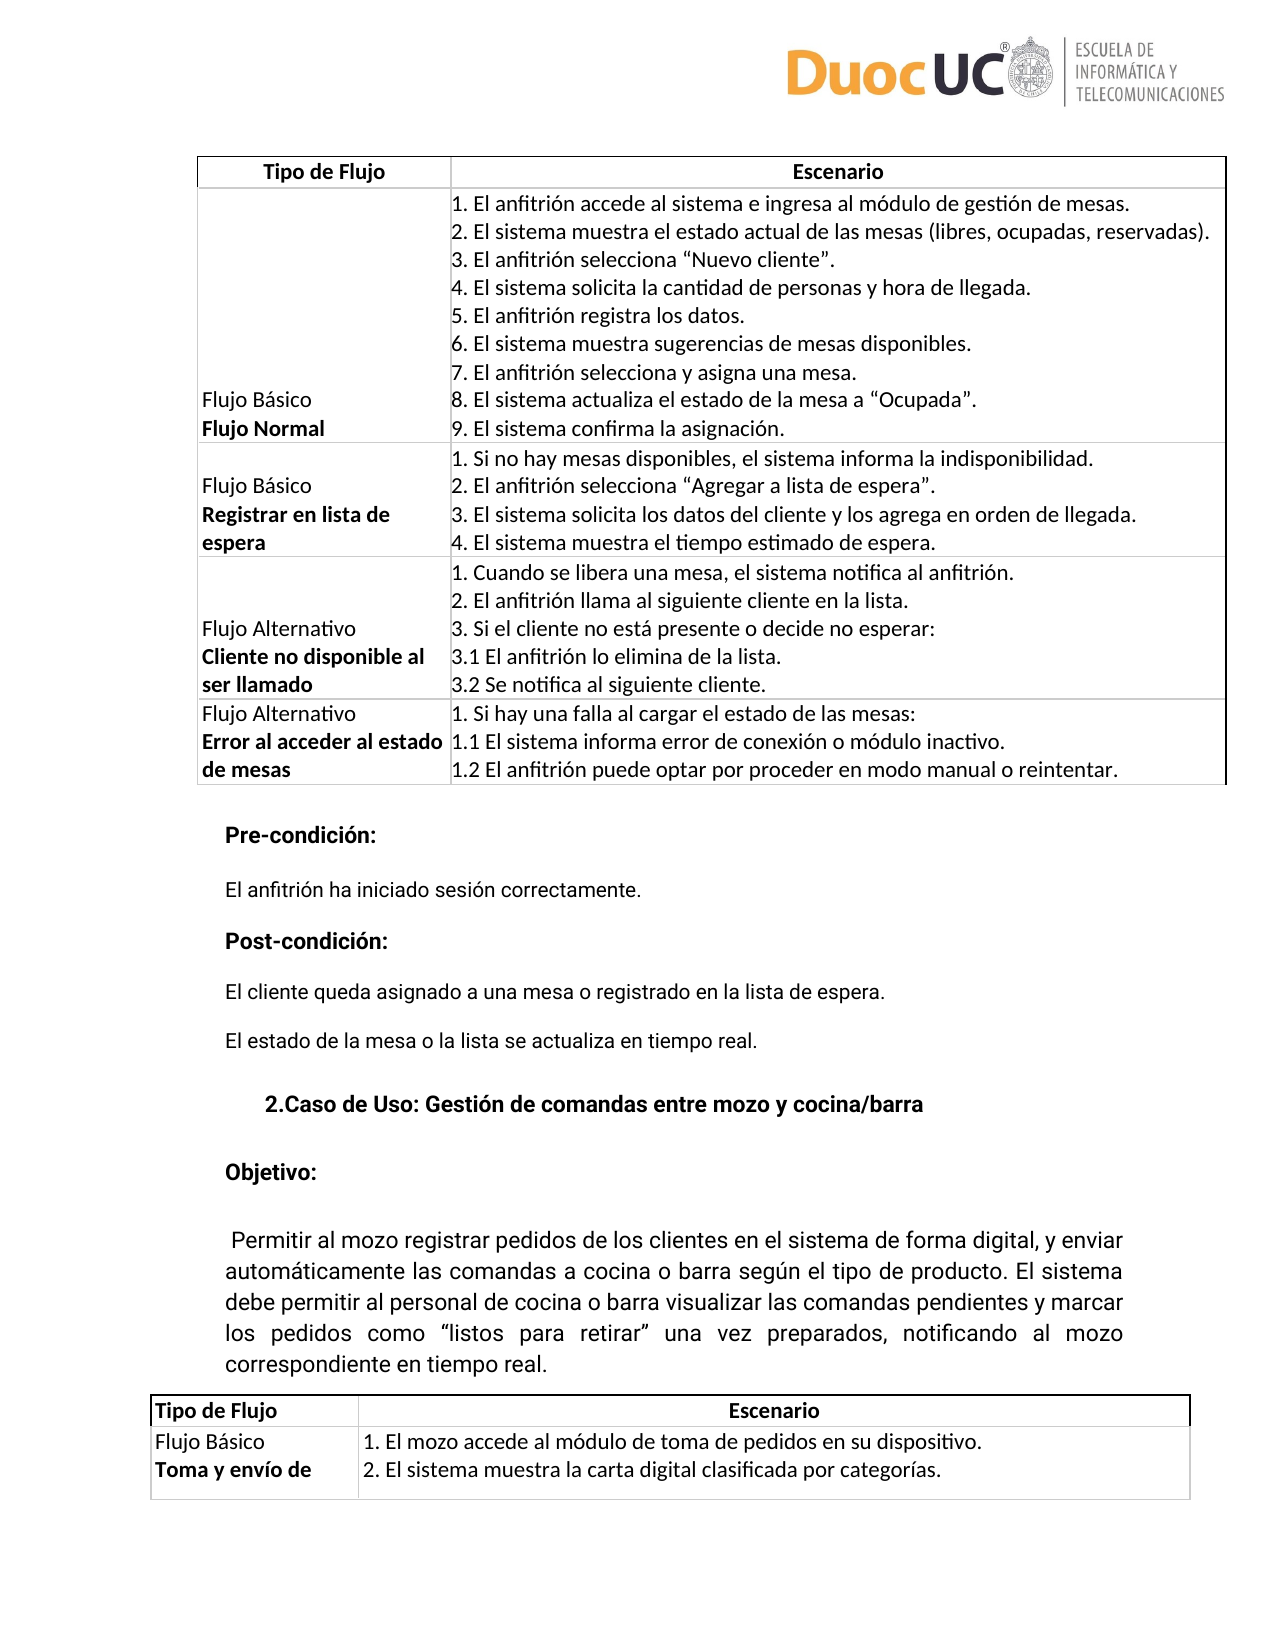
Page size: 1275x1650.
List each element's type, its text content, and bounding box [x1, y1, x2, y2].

table_cell Flujo Alternativo Error al acceder al estado de mesas [198, 699, 450, 783]
text El cliente queda asignado a una mesa o registrado en la lista de espera. [225, 980, 1125, 1004]
table_cell 1. El anfitrión accede al sistema e ingresa al módulo de gestión de mesas. 2. El sistema muestra el estado actual de las mesas (libres, ocupadas, reservadas). 3. El anfitrión selecciona “Nuevo cliente”. 4. El sistema solicita la cantidad de personas y hora de llegada. 5. El anfitrión registra los datos. 6. El sistema muestra sugerencias de mesas disponibles. 7. El anfitrión selecciona y asigna una mesa. 8. El sistema actualiza el estado de la mesa a “Ocupada”. 9. El sistema confirma la asignación. [452, 189, 1225, 442]
table_cell 1. Cuando se libera una mesa, el sistema notifica al anfitrión. 2. El anfitrión llama al siguiente cliente en la lista. 3. Si el cliente no está presente o decide no esperar: 3.1 El anfitrión lo elimina de la lista. 3.2 Se notifica al siguiente cliente. [452, 557, 1225, 698]
table_header Tipo de Flujo [198, 157, 450, 187]
table_cell 1. Si no hay mesas disponibles, el sistema informa la indisponibilidad. 2. El anfitrión selecciona “Agregar a lista de espera”. 3. El sistema solicita los datos del cliente y los agrega en orden de llegada. 4. El sistema muestra el tiempo estimado de espera. [452, 443, 1225, 556]
text 2.Caso de Uso: Gestión de comandas entre mozo y cocina/barra [150, 1091, 1125, 1118]
picture [787, 25, 1224, 135]
text El anfitrión ha iniciado sesión correctamente. [225, 878, 1125, 903]
table_cell 1. Si hay una falla al cargar el estado de las mesas: 1.1 El sistema informa error de conexión o módulo inactivo. 1.2 El anfitrión puede optar por proceder en modo manual o reintentar. [452, 700, 1225, 783]
table_cell Flujo Básico Registrar en lista de espera [198, 443, 450, 556]
text Post-condición: [150, 928, 1125, 955]
table_cell Flujo Básico Toma y envío de pedido [152, 1427, 358, 1498]
table_header Tipo de Flujo [152, 1396, 358, 1426]
table_header Escenario [359, 1396, 1189, 1426]
table_cell Flujo Alternativo Cliente no disponible al ser llamado [198, 557, 450, 698]
text Pre-condición: [150, 823, 1125, 849]
text Objetivo: [150, 1159, 1125, 1186]
text El estado de la mesa o la lista se actualiza en tiempo real. [225, 1029, 1125, 1053]
text Permitir al mozo registrar pedidos de los clientes en el sistema de forma digital, y enviar automáticamente las comandas a cocina o barra según el tipo de producto. El sistema debe permitir al personal de cocina o barra visualizar las comandas pendientes y marcar los pedidos como “listos para retirar” una vez preparados, notificando al mozo correspondiente en tiempo real. [225, 1228, 1125, 1378]
table_header Escenario [452, 157, 1225, 187]
table_cell Flujo Básico Flujo Normal [198, 188, 450, 442]
